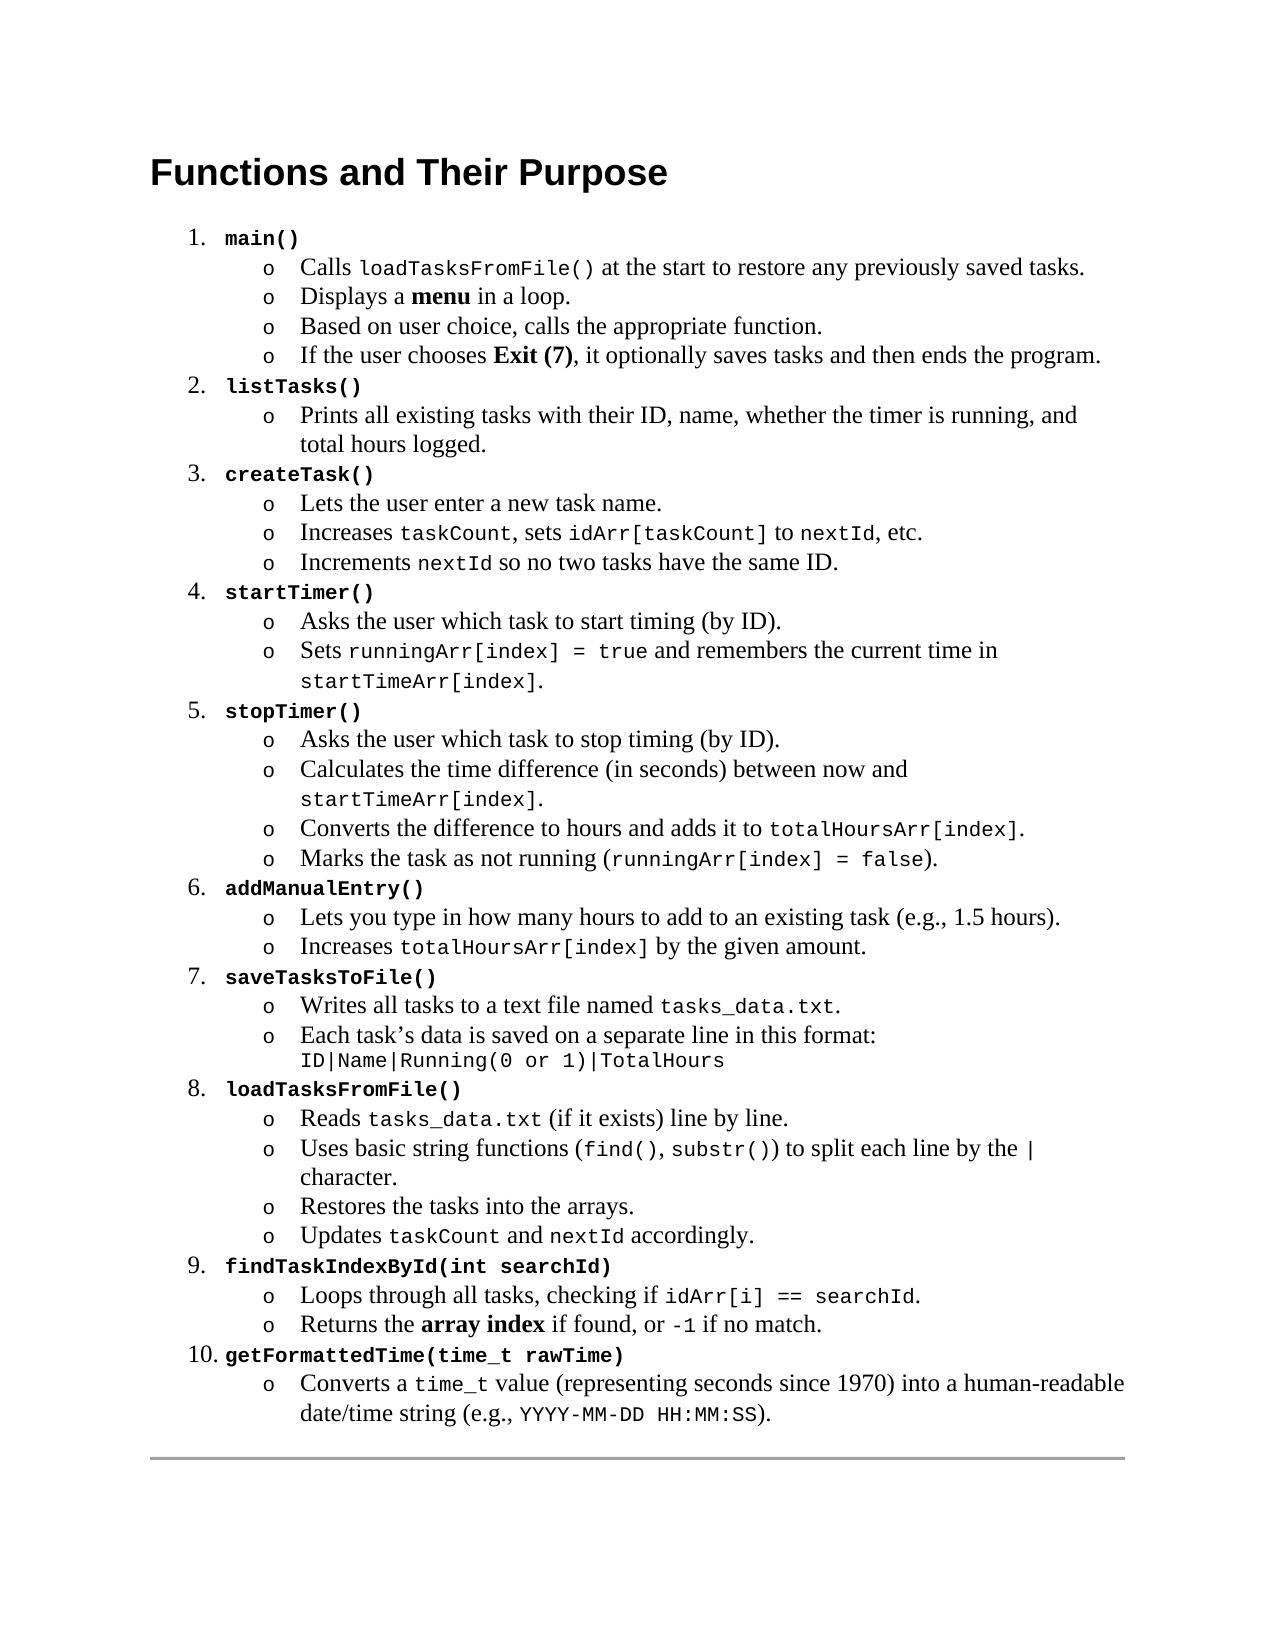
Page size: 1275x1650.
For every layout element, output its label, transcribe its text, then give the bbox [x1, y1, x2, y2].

list Based on user choice, calls the appropriate function. [262, 311, 1125, 341]
list If the user chooses Exit (7), it optionally saves tasks and then ends the program. [262, 341, 1125, 370]
list Increases taskCount, sets idArr[taskCount] to nextId, etc. [262, 517, 1125, 547]
list Calls loadTasksFromFile() at the start to restore any previously saved tasks. [262, 252, 1125, 281]
list Displays a menu in a loop. [262, 281, 1125, 311]
list saveTasksToFile() [187, 961, 1125, 991]
list Lets the user enter a new task name. [262, 488, 1125, 517]
list Returns the array index if found, or -1 if no match. [262, 1309, 1125, 1339]
list stopTimer() [187, 695, 1125, 724]
text Functions and Their Purpose [150, 150, 1125, 193]
list Writes all tasks to a text file named tasks_data.txt. [262, 991, 1125, 1020]
list getFormattedTime(time_t rawTime) [187, 1339, 1125, 1368]
list loadTasksFromFile() [187, 1073, 1125, 1103]
list startTimer() [187, 576, 1125, 606]
list Lets you type in how many hours to add to an existing task (e.g., 1.5 hours). [262, 902, 1125, 931]
list Uses basic string functions (find(), substr()) to split each line by the | character. [262, 1133, 1125, 1191]
list findTaskIndexById(int searchId) [187, 1250, 1125, 1280]
list main() [187, 222, 1125, 252]
list Loops through all tasks, checking if idArr[i] == searchId. [262, 1280, 1125, 1309]
list Marks the task as not running (runningArr[index] = false). [262, 843, 1125, 872]
list Converts a time_t value (representing seconds since 1970) into a human-readable date/time string (e.g., YYYY-MM-DD HH:MM:SS). [262, 1368, 1125, 1428]
list Converts the difference to hours and adds it to totalHoursArr[index]. [262, 813, 1125, 843]
list Increments nextId so no two tasks have the same ID. [262, 547, 1125, 576]
list Increases totalHoursArr[index] by the given amount. [262, 931, 1125, 961]
list Restores the tasks into the arrays. [262, 1191, 1125, 1221]
list Calculates the time difference (in seconds) between now and startTimeArr[index]. [262, 754, 1125, 813]
list addManualEntry() [187, 872, 1125, 902]
list Reads tasks_data.txt (if it exists) line by line. [262, 1103, 1125, 1133]
list Prints all existing tasks with their ID, name, whether the timer is running, and total hours logged. [262, 400, 1125, 458]
list createTask() [187, 458, 1125, 488]
list Asks the user which task to start timing (by ID). [262, 606, 1125, 636]
list Asks the user which task to stop timing (by ID). [262, 724, 1125, 754]
list Each task’s data is saved on a separate line in this format: ID|Name|Running(0 or 1)|TotalHours [262, 1020, 1125, 1073]
list Sets runningArr[index] = true and remembers the current time in startTimeArr[index]. [262, 636, 1125, 695]
list listTasks() [187, 370, 1125, 400]
list Updates taskCount and nextId accordingly. [262, 1221, 1125, 1250]
